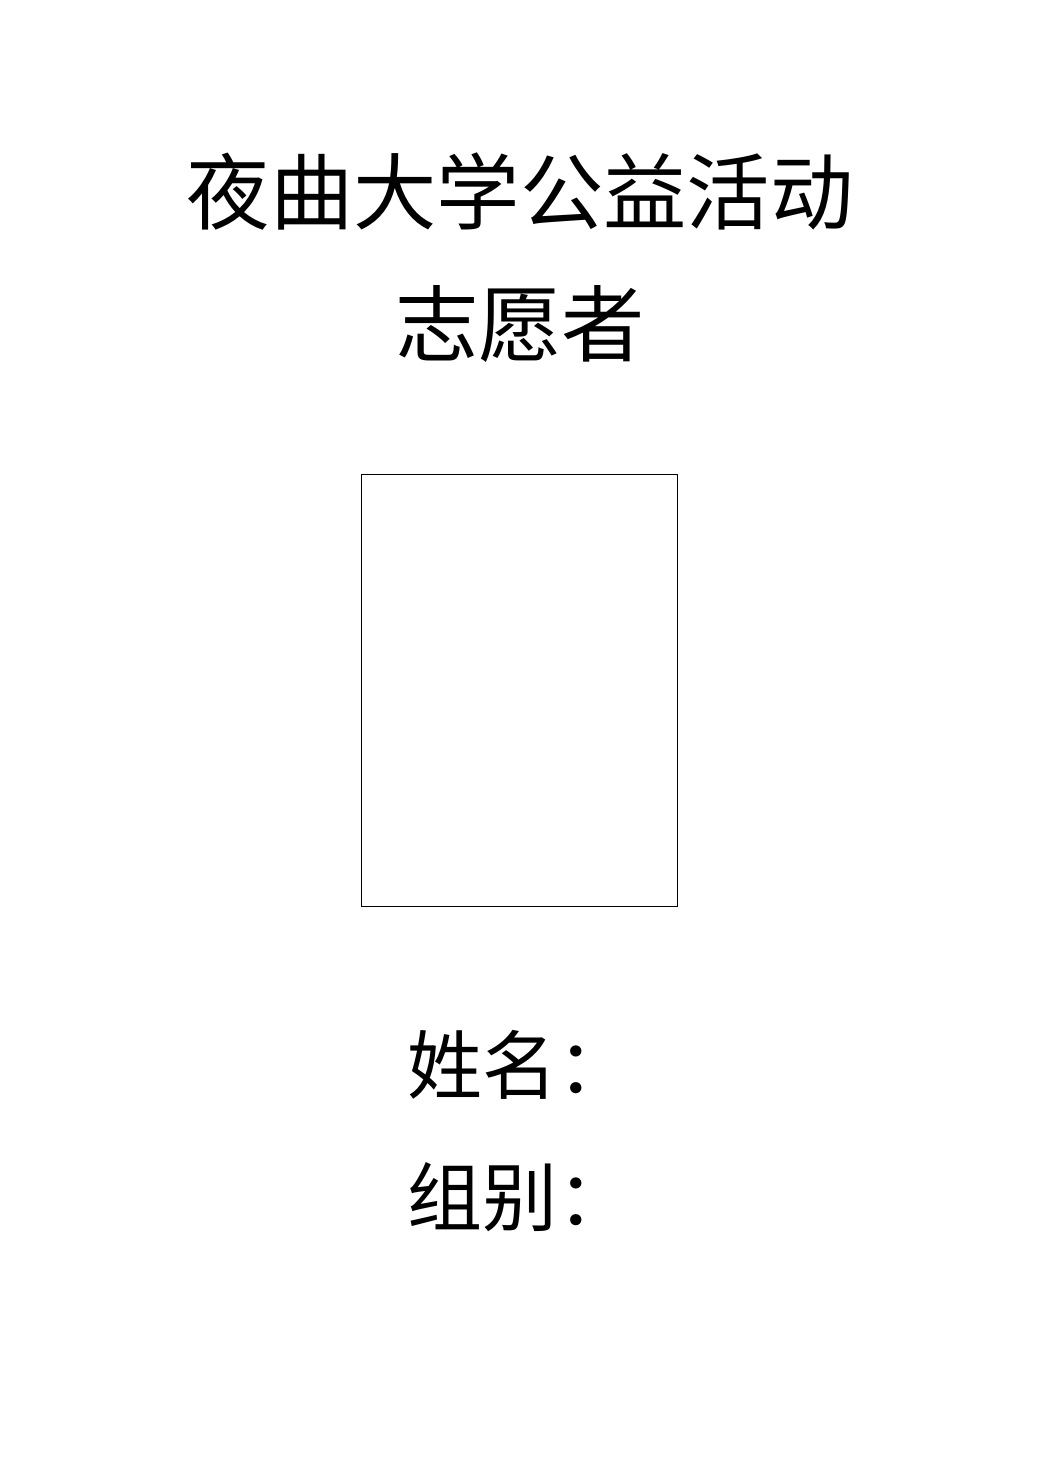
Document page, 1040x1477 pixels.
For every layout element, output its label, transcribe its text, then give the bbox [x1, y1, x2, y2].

text 姓名： [75, 995, 964, 1127]
text 组别： [75, 1127, 964, 1259]
text 夜曲大学公益活动 [75, 121, 964, 253]
text 志愿者 [75, 253, 964, 386]
table_header [362, 475, 677, 906]
